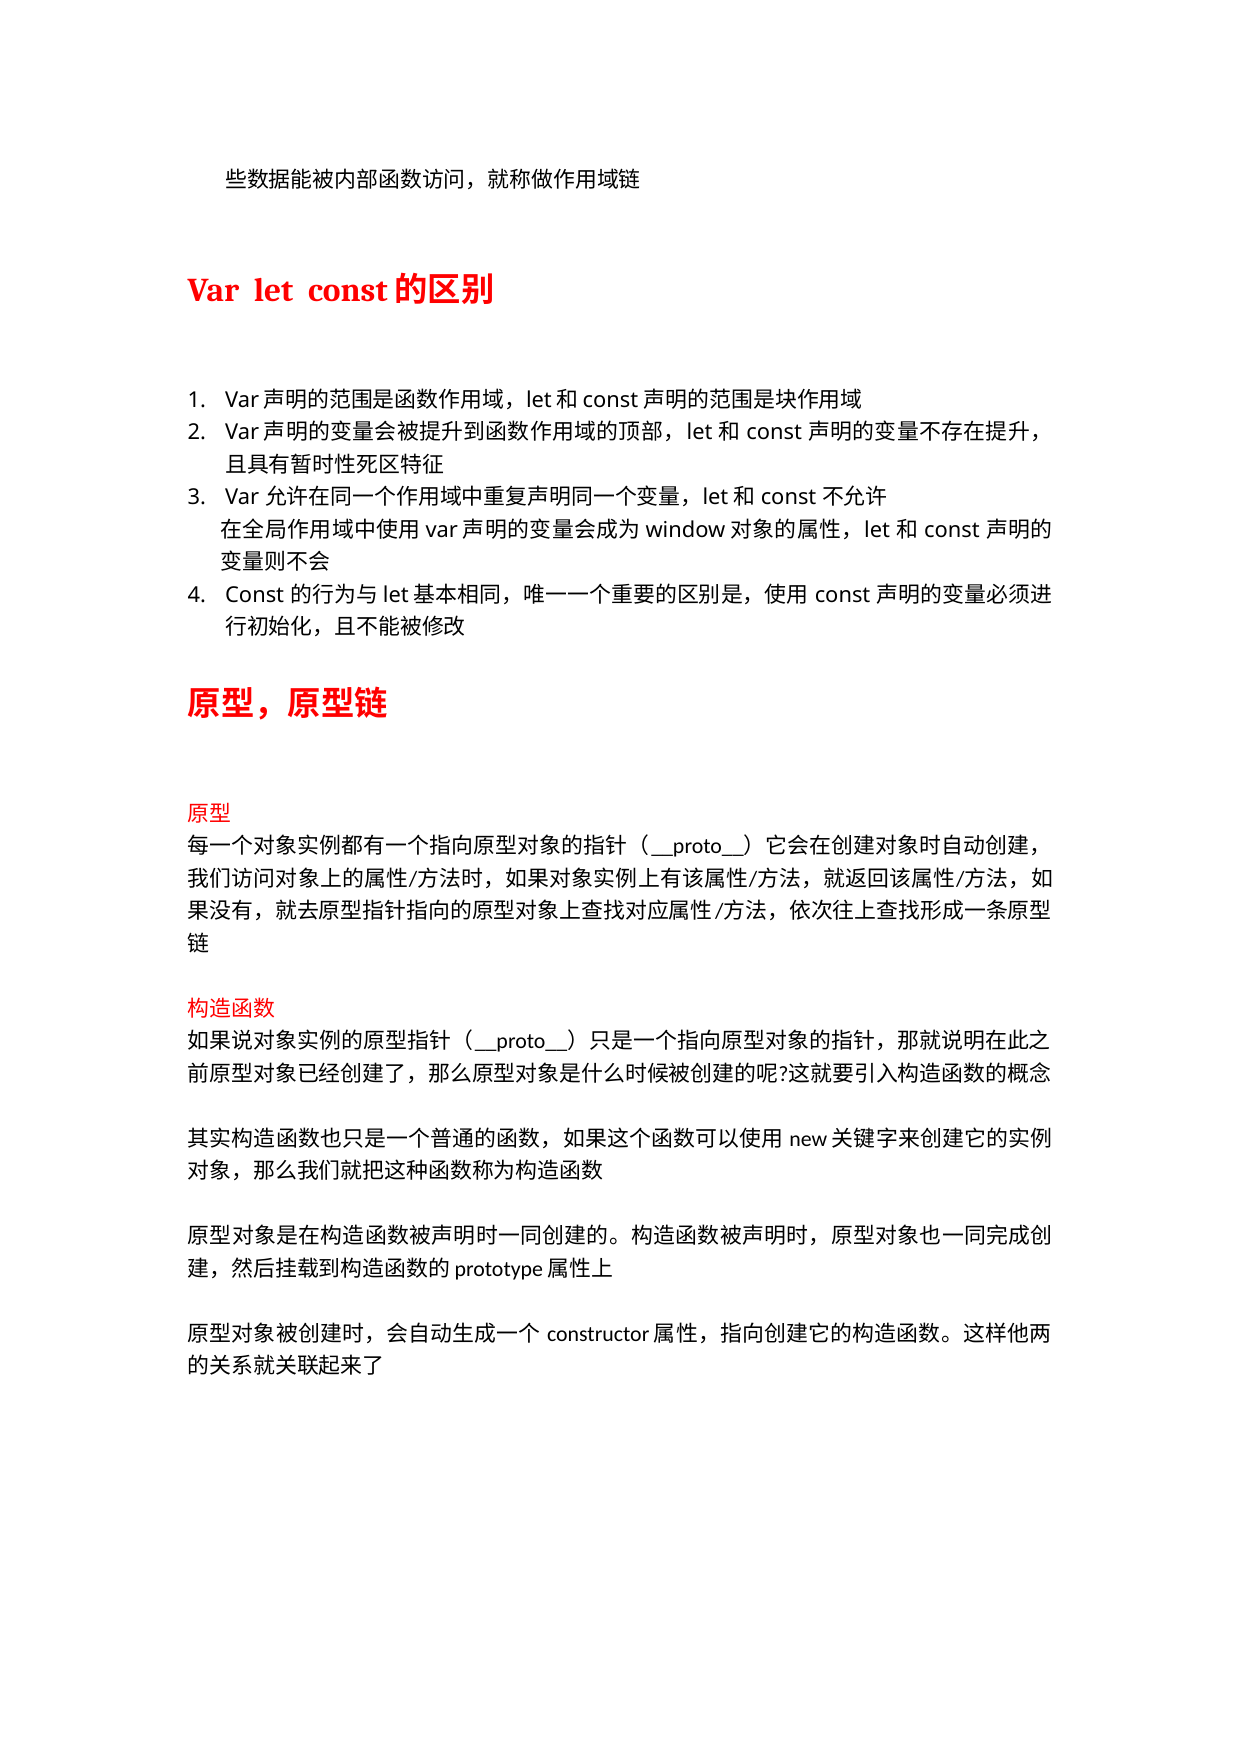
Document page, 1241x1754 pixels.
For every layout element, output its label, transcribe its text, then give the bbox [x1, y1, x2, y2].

text 在全局作用域中使用var声明的变量会成为window对象的属性，let 和 const 声明的变量则不会 [220, 511, 1053, 576]
text 每一个对象实例都有一个指向原型对象的指针（__proto__）它会在创建对象时自动创建，我们访问对象上的属性/方法时，如果对象实例上有该属性/方法，就返回该属性/方法，如果没有，就去原型指针指向的原型对象上查找对应属性/方法，依次往上查找形成一条原型链 [187, 828, 1053, 958]
text 原型对象是在构造函数被声明时一同创建的。构造函数被声明时，原型对象也一同完成创建，然后挂载到构造函数的prototype属性上 [187, 1218, 1053, 1283]
list Const 的行为与let基本相同，唯一一个重要的区别是，使用const 声明的变量必须进行初始化，且不能被修改 [187, 576, 1053, 641]
list 些数据能被内部函数访问，就称做作用域链 [225, 162, 1053, 194]
text 如果说对象实例的原型指针（__proto__）只是一个指向原型对象的指针，那就说明在此之前原型对象已经创建了，那么原型对象是什么时候被创建的呢?这就要引入构造函数的概念 [187, 1023, 1053, 1088]
subtitle 原型，原型链 [187, 668, 1053, 733]
subtitle Var let const的区别 [187, 254, 1053, 319]
list Var 允许在同一个作用域中重复声明同一个变量，let 和 const 不允许 [187, 479, 1053, 511]
text 其实构造函数也只是一个普通的函数，如果这个函数可以使用new关键字来创建它的实例对象，那么我们就把这种函数称为构造函数 [187, 1121, 1053, 1186]
text 构造函数 [187, 991, 1053, 1023]
text 原型对象被创建时，会自动生成一个constructor属性，指向创建它的构造函数。这样他两的关系就关联起来了 [187, 1316, 1053, 1381]
list Var声明的范围是函数作用域，let和const 声明的范围是块作用域 [187, 381, 1053, 414]
list Var声明的变量会被提升到函数作用域的顶部，let 和 const 声明的变量不存在提升，且具有暂时性死区特征 [187, 414, 1053, 479]
text 原型 [187, 796, 1053, 828]
